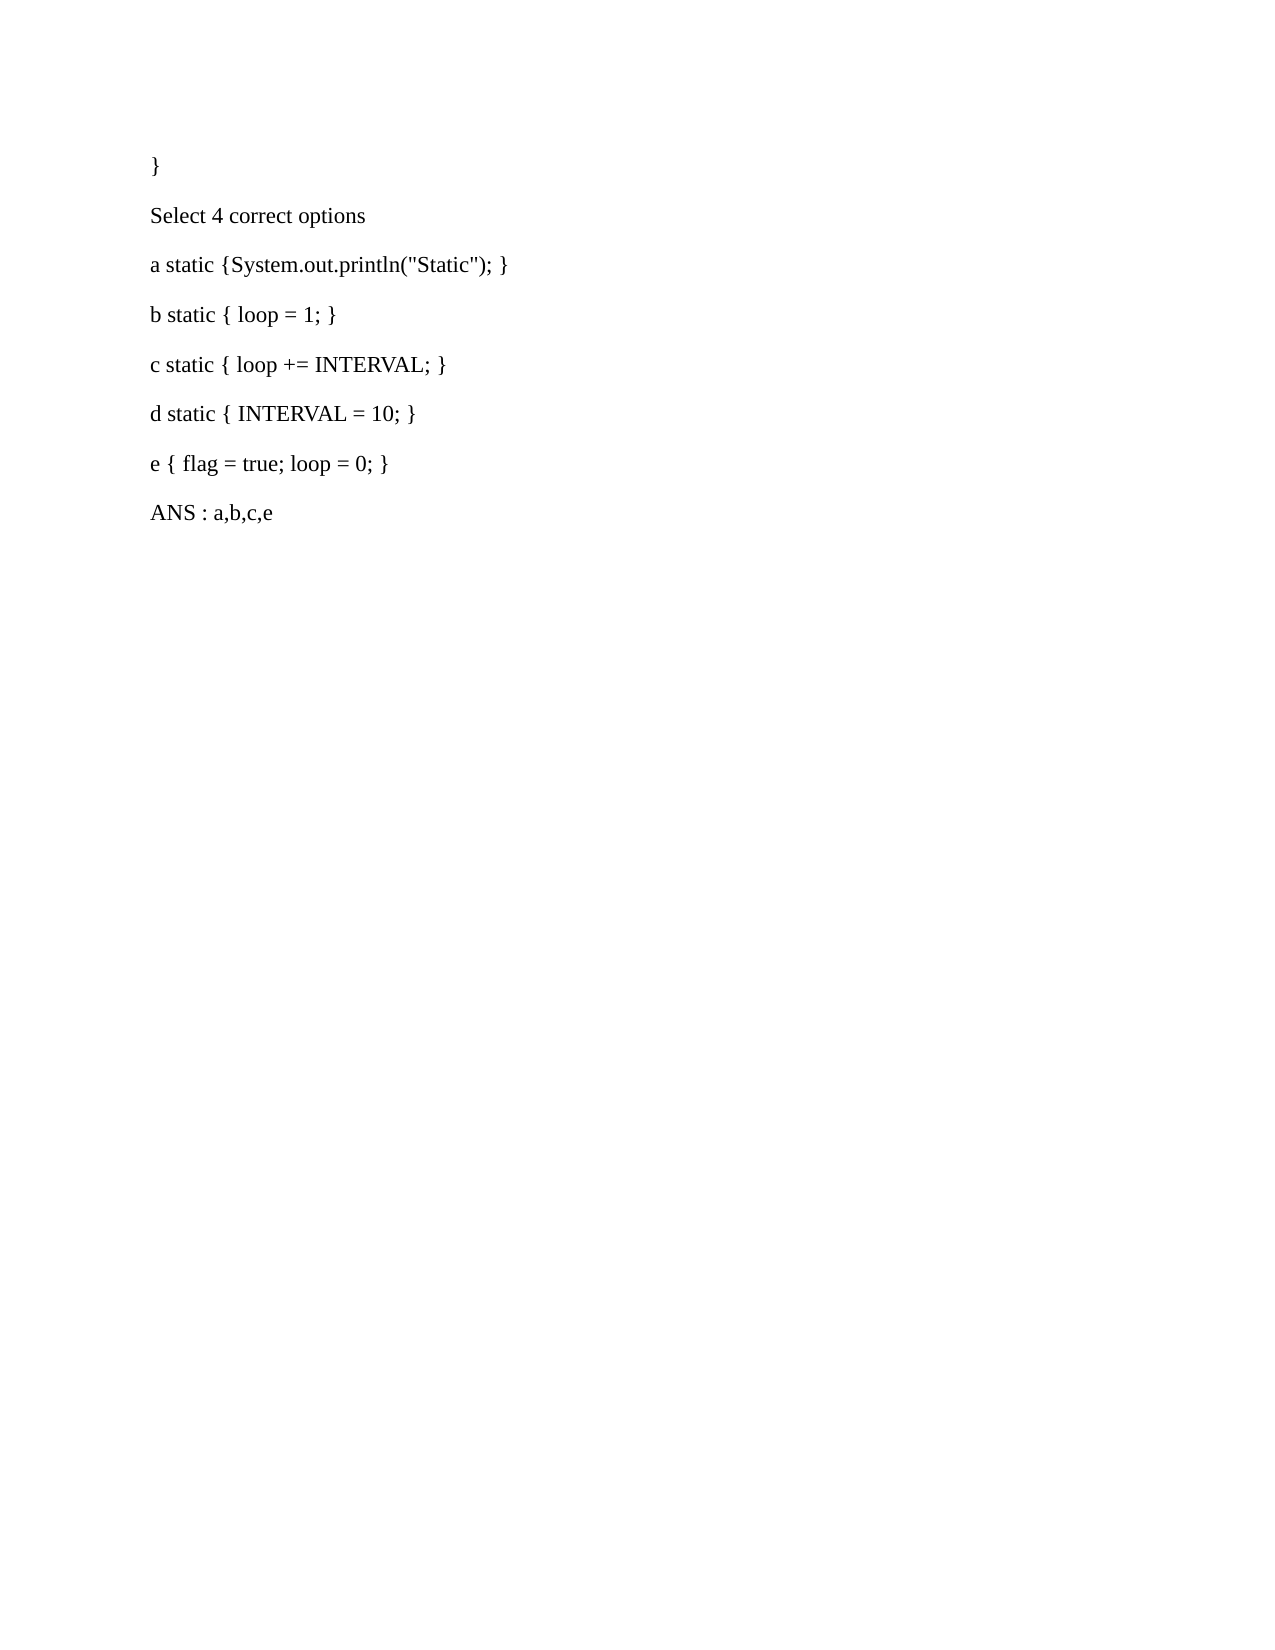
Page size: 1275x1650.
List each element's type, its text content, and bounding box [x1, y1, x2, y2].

text } [150, 150, 1125, 179]
text c static { loop += INTERVAL; } [150, 348, 1125, 377]
text e { flag = true; loop = 0; } [150, 447, 1125, 476]
text b static { loop = 1; } [150, 299, 1125, 327]
text ANS : a,b,c,e [150, 497, 1125, 526]
text a static {System.out.println("Static"); } [150, 249, 1125, 278]
text Select 4 correct options [150, 199, 1125, 228]
text d static { INTERVAL = 10; } [150, 398, 1125, 427]
